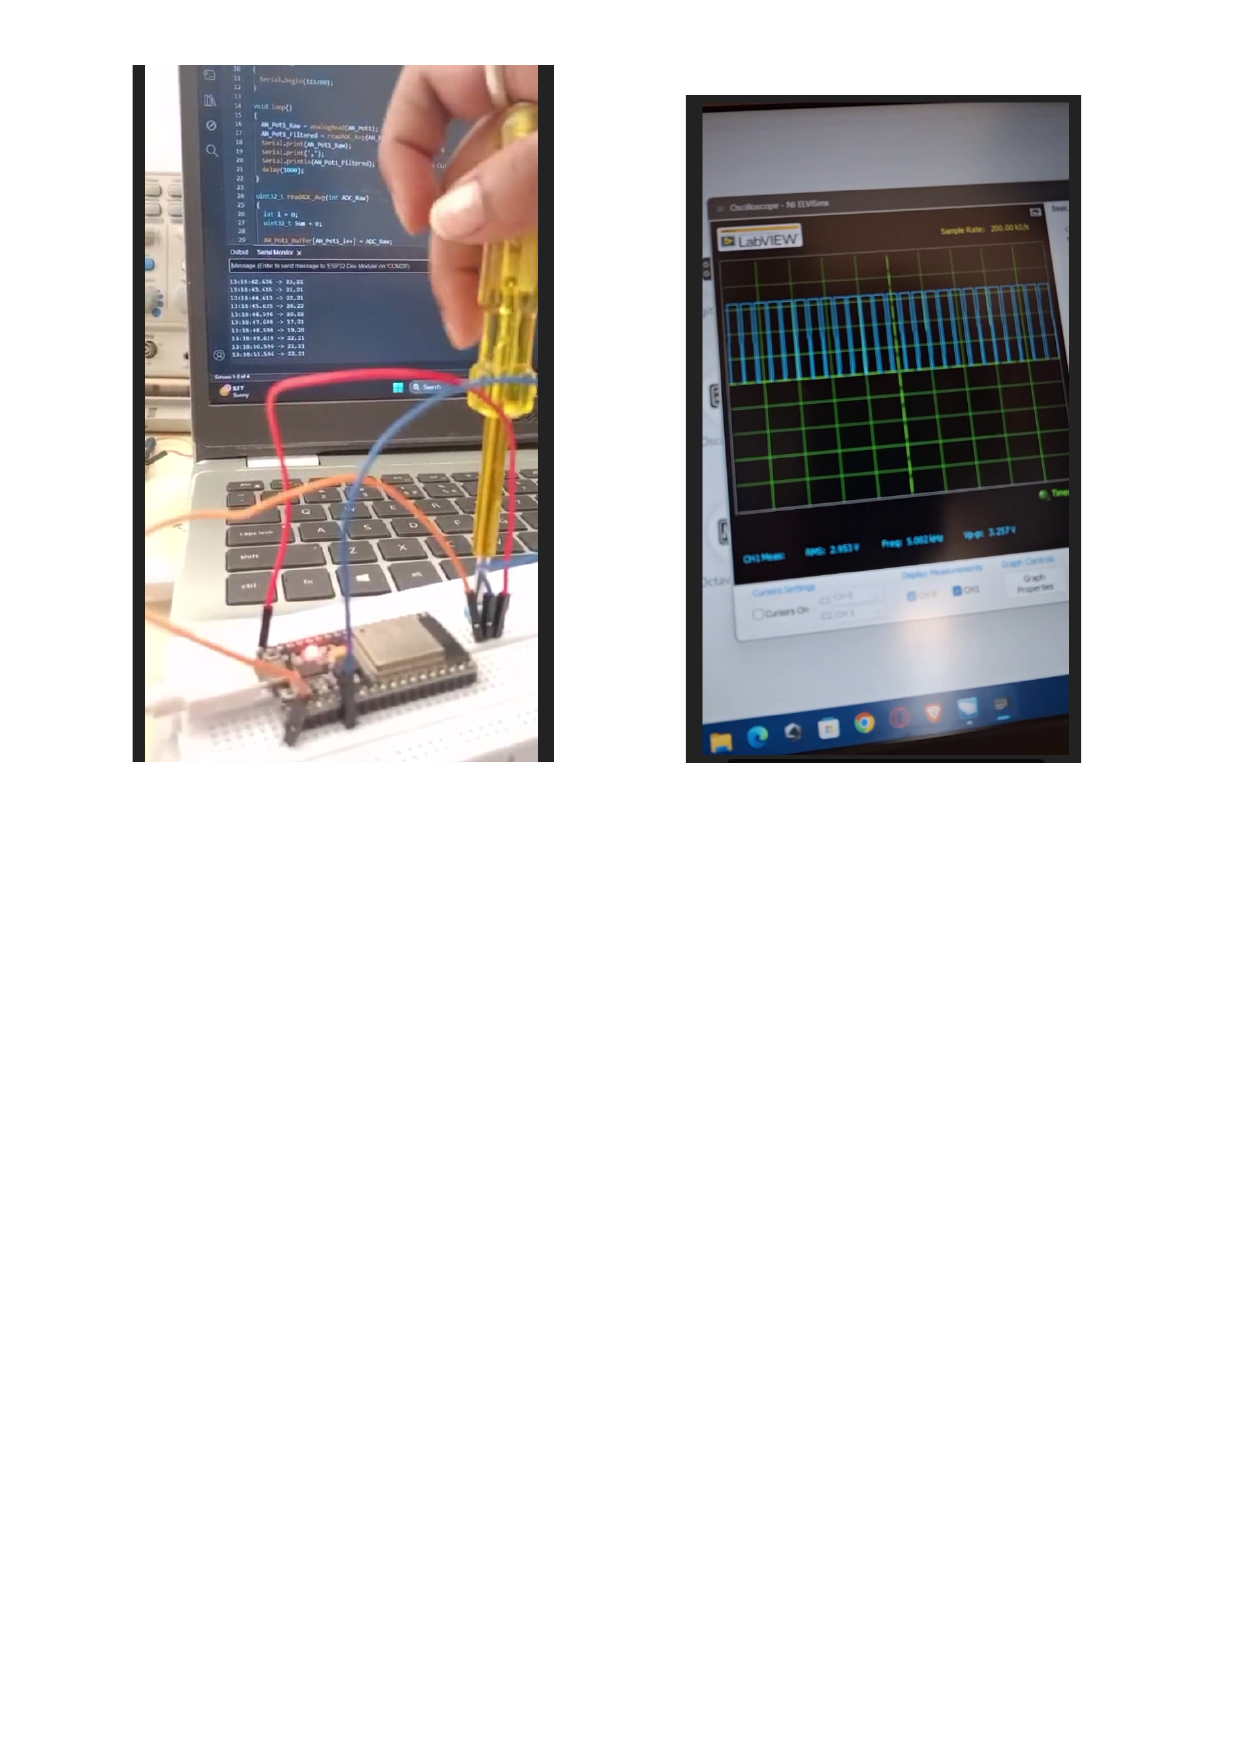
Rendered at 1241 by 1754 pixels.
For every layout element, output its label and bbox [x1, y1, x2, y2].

picture [685, 95, 1082, 763]
picture [132, 65, 554, 762]
